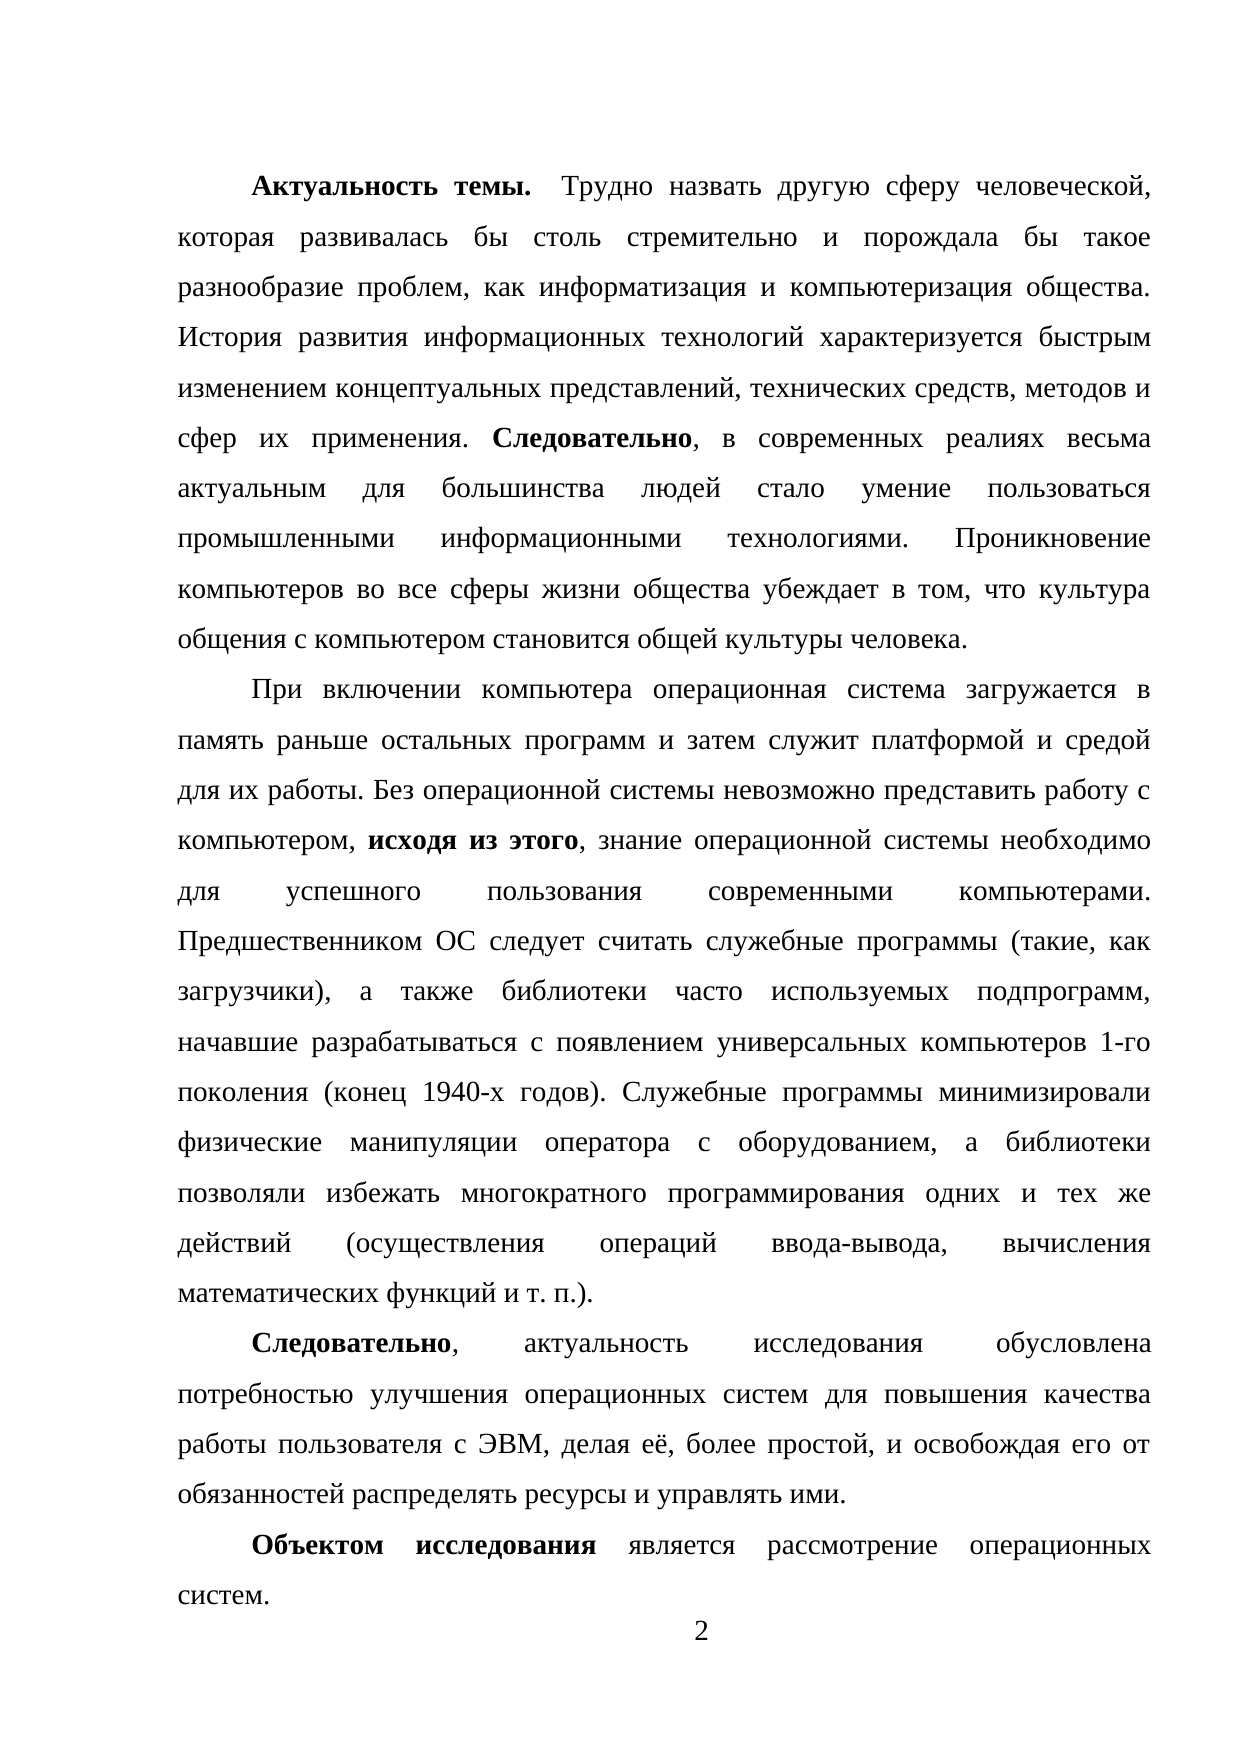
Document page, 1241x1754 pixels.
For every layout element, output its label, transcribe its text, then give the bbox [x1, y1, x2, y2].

text При включении компьютера операционная система загружается в память раньше остальных программ и затем служит платформой и средой для их работы. Без операционной системы невозможно представить работу с компьютером, исходя из этого, знание операционной системы необходимо для успешного пользования современными компьютерами. Предшественником ОС следует считать служебные программы (такие, как загрузчики), а также библиотеки часто используемых подпрограмм, начавшие разрабатываться с появлением универсальных компьютеров 1-го поколения (конец 1940-х годов). Служебные программы минимизировали физические манипуляции оператора с оборудованием, а библиотеки позволяли избежать многократного программирования одних и тех же действий (осуществления операций ввода-вывода, вычисления математических функций и т. п.). [177, 672, 1152, 1309]
text Следовательно, актуальность исследования обусловлена потребностью улучшения операционных систем для повышения качества работы пользователя с ЭВМ, делая её, более простой, и освобождая его от обязанностей распределять ресурсы и управлять ими. [177, 1326, 1152, 1510]
text Актуальность темы. Трудно назвать другую сферу человеческой, которая развивалась бы столь стремительно и порождала бы такое разнообразие проблем, как информатизация и компьютеризация общества. История развития информационных технологий характеризуется быстрым изменением концептуальных представлений, технических средств, методов и сфер их применения. Следовательно, в современных реалиях весьма актуальным для большинства людей стало умение пользоваться промышленными информационными технологиями. Проникновение компьютеров во все сферы жизни общества убеждает в том, что культура общения с компьютером становится общей культуры человека. [177, 168, 1152, 655]
text Объектом исследования является рассмотрение операционных систем. [177, 1527, 1152, 1611]
